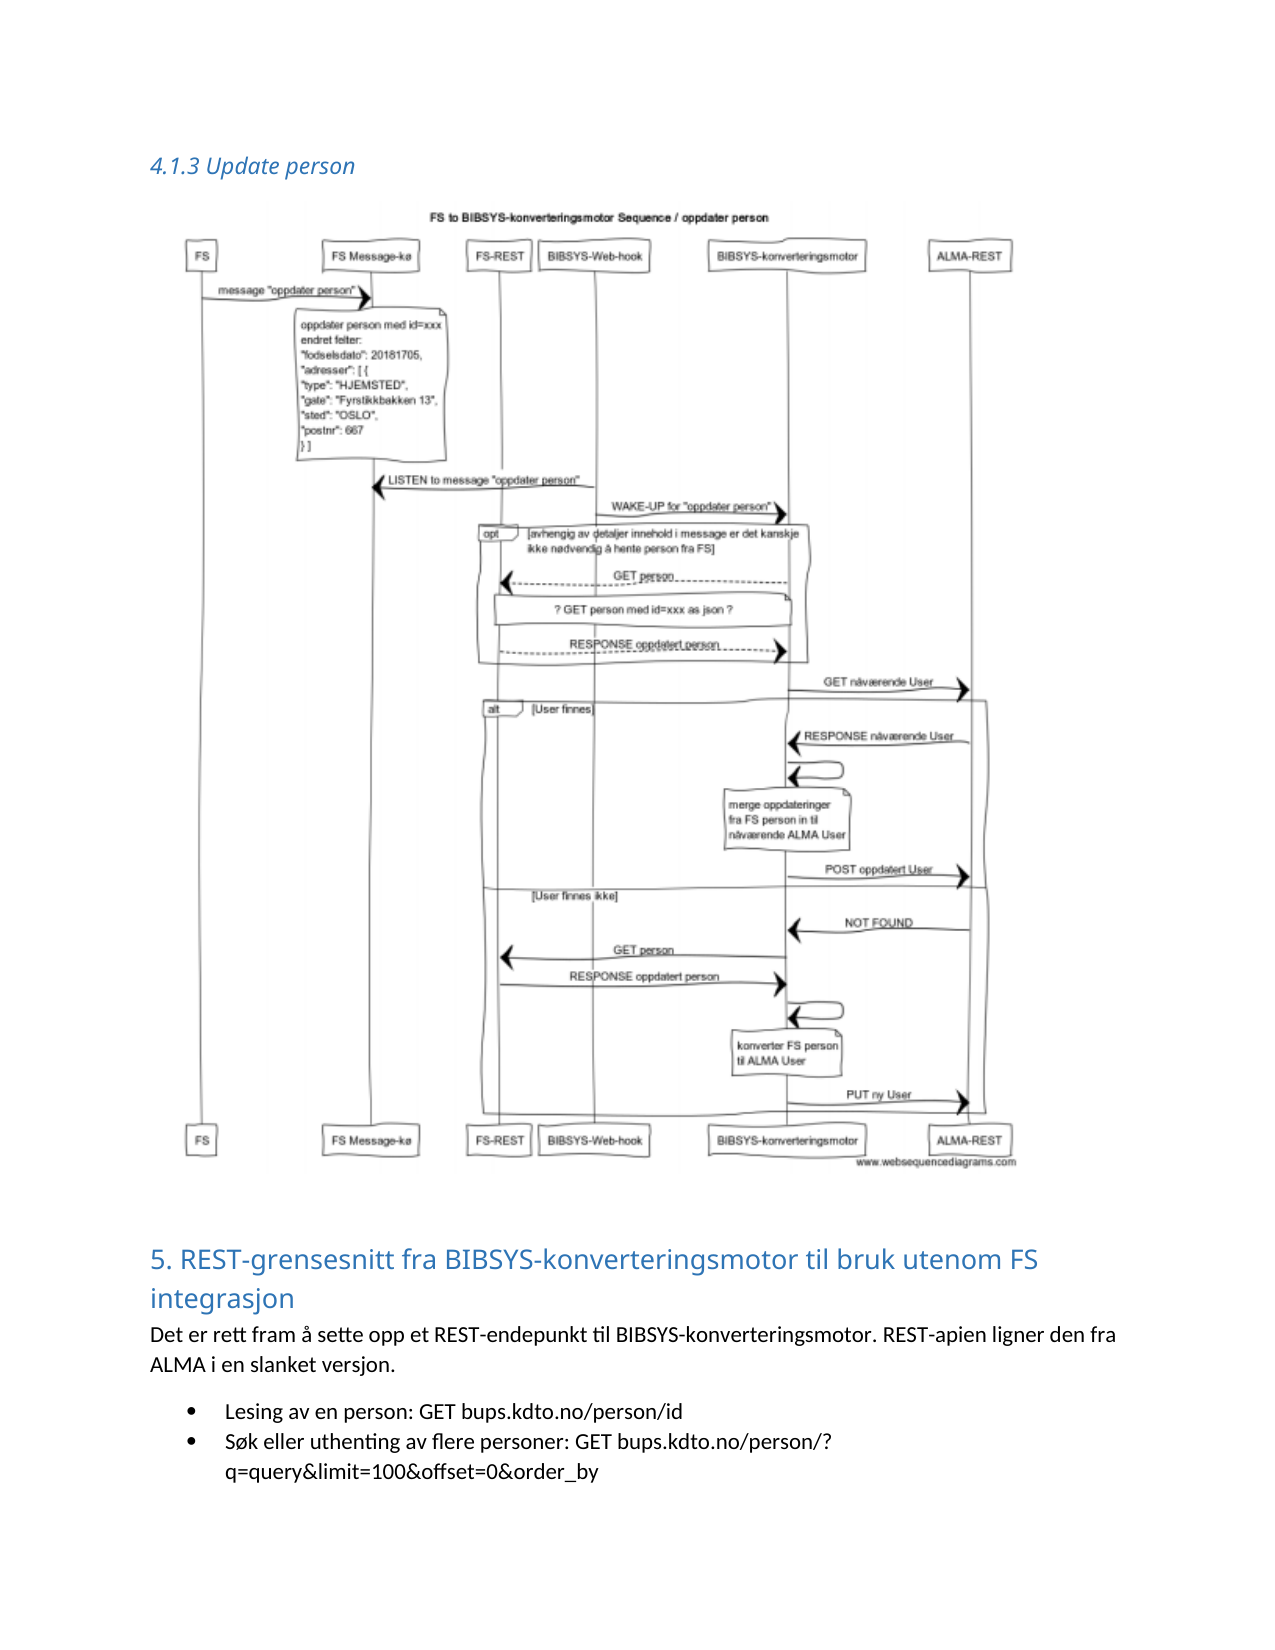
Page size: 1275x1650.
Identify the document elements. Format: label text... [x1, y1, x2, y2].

subtitle 5. REST-grensesnitt fra BIBSYS-konverteringsmotor til bruk utenom FS integrasjon [150, 1240, 1125, 1317]
picture [150, 183, 1043, 1222]
subtitle 4.1.3 Update person [150, 150, 1125, 181]
text Det er rett fram å sette opp et REST-endepunkt til BIBSYS-konverteringsmotor. REST-apien ligner den fra ALMA i en slanket versjon. [150, 1320, 1125, 1378]
list Søk eller uthenting av flere personer: GET bups.kdto.no/person/?q=query&limit=100&offset=0&order_by [187, 1427, 1125, 1485]
list Lesing av en person: GET bups.kdto.no/person/id [187, 1397, 1125, 1425]
